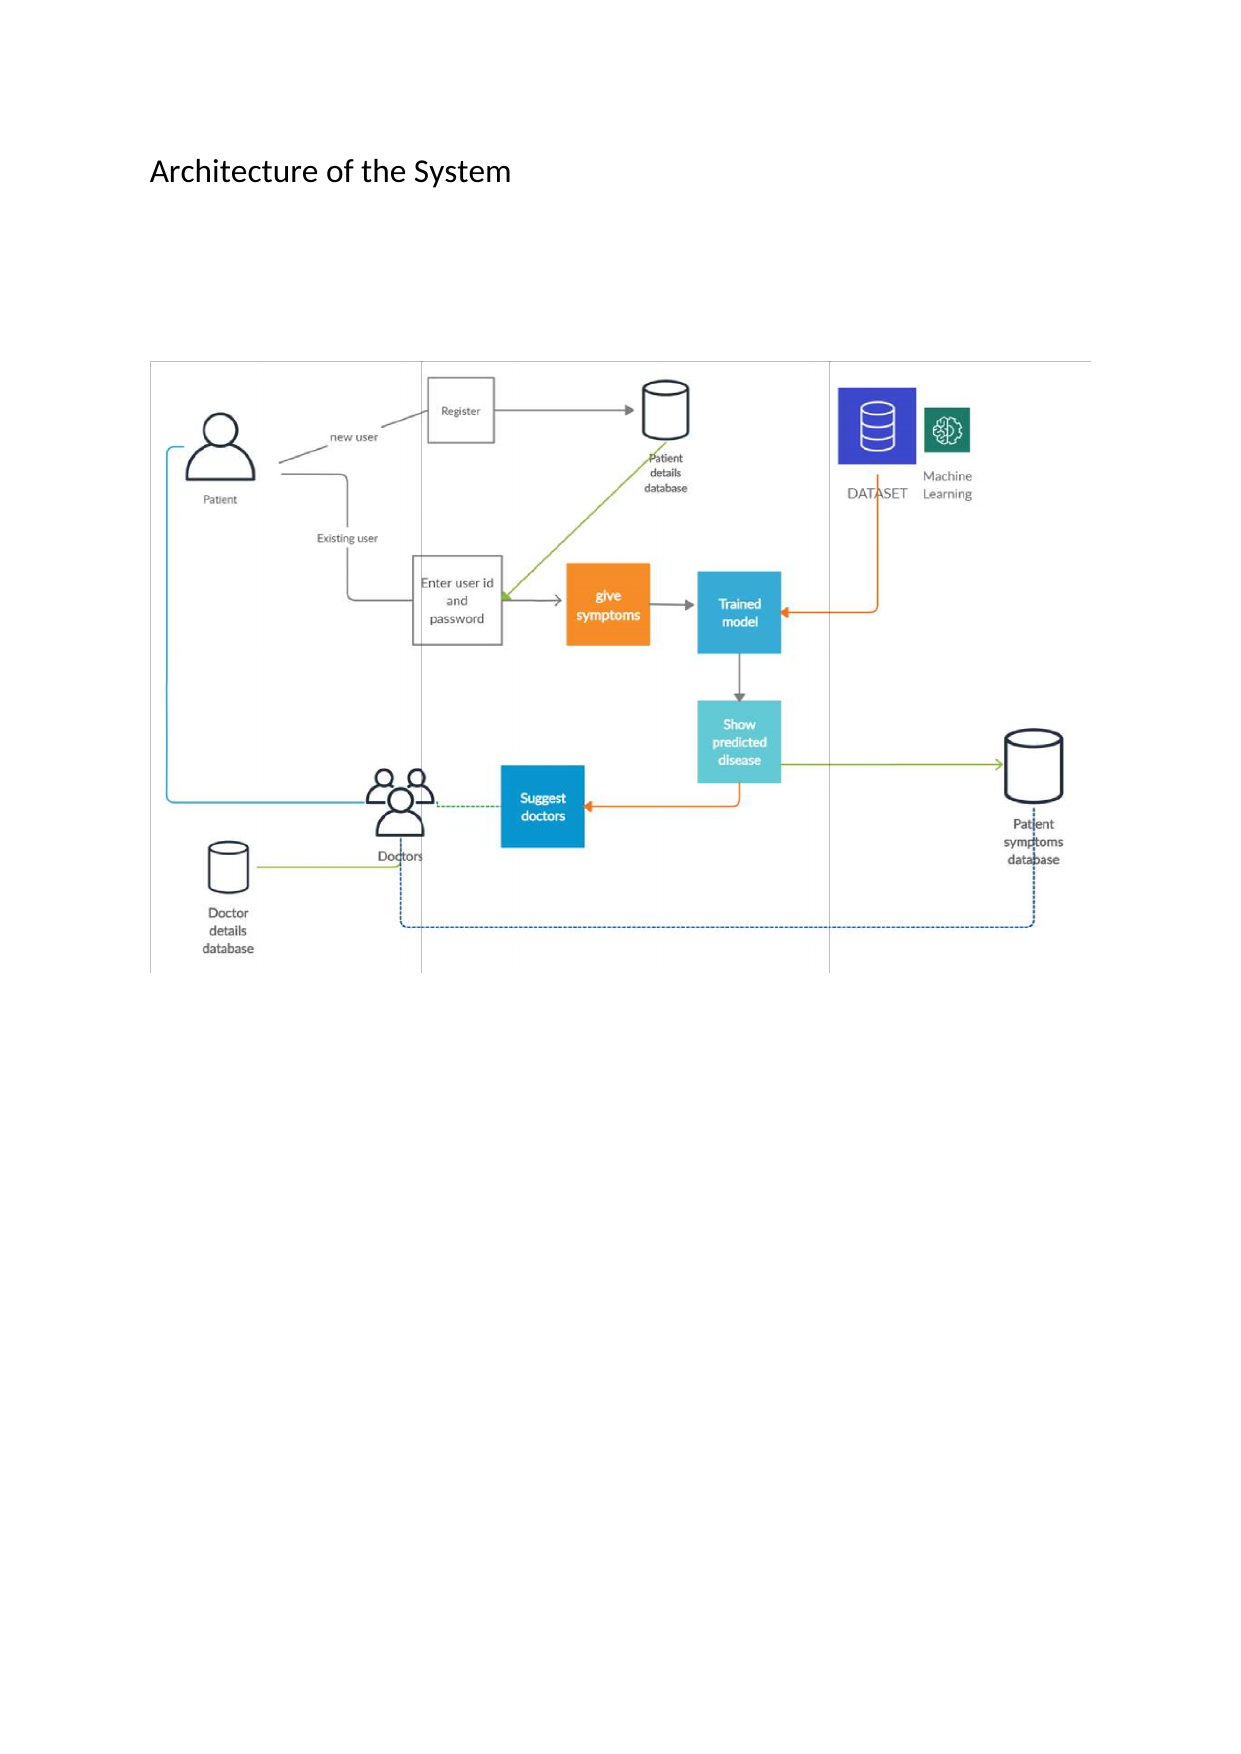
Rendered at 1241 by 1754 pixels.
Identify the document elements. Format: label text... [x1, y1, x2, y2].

picture [150, 361, 1091, 973]
text Architecture of the System [149, 150, 1034, 191]
